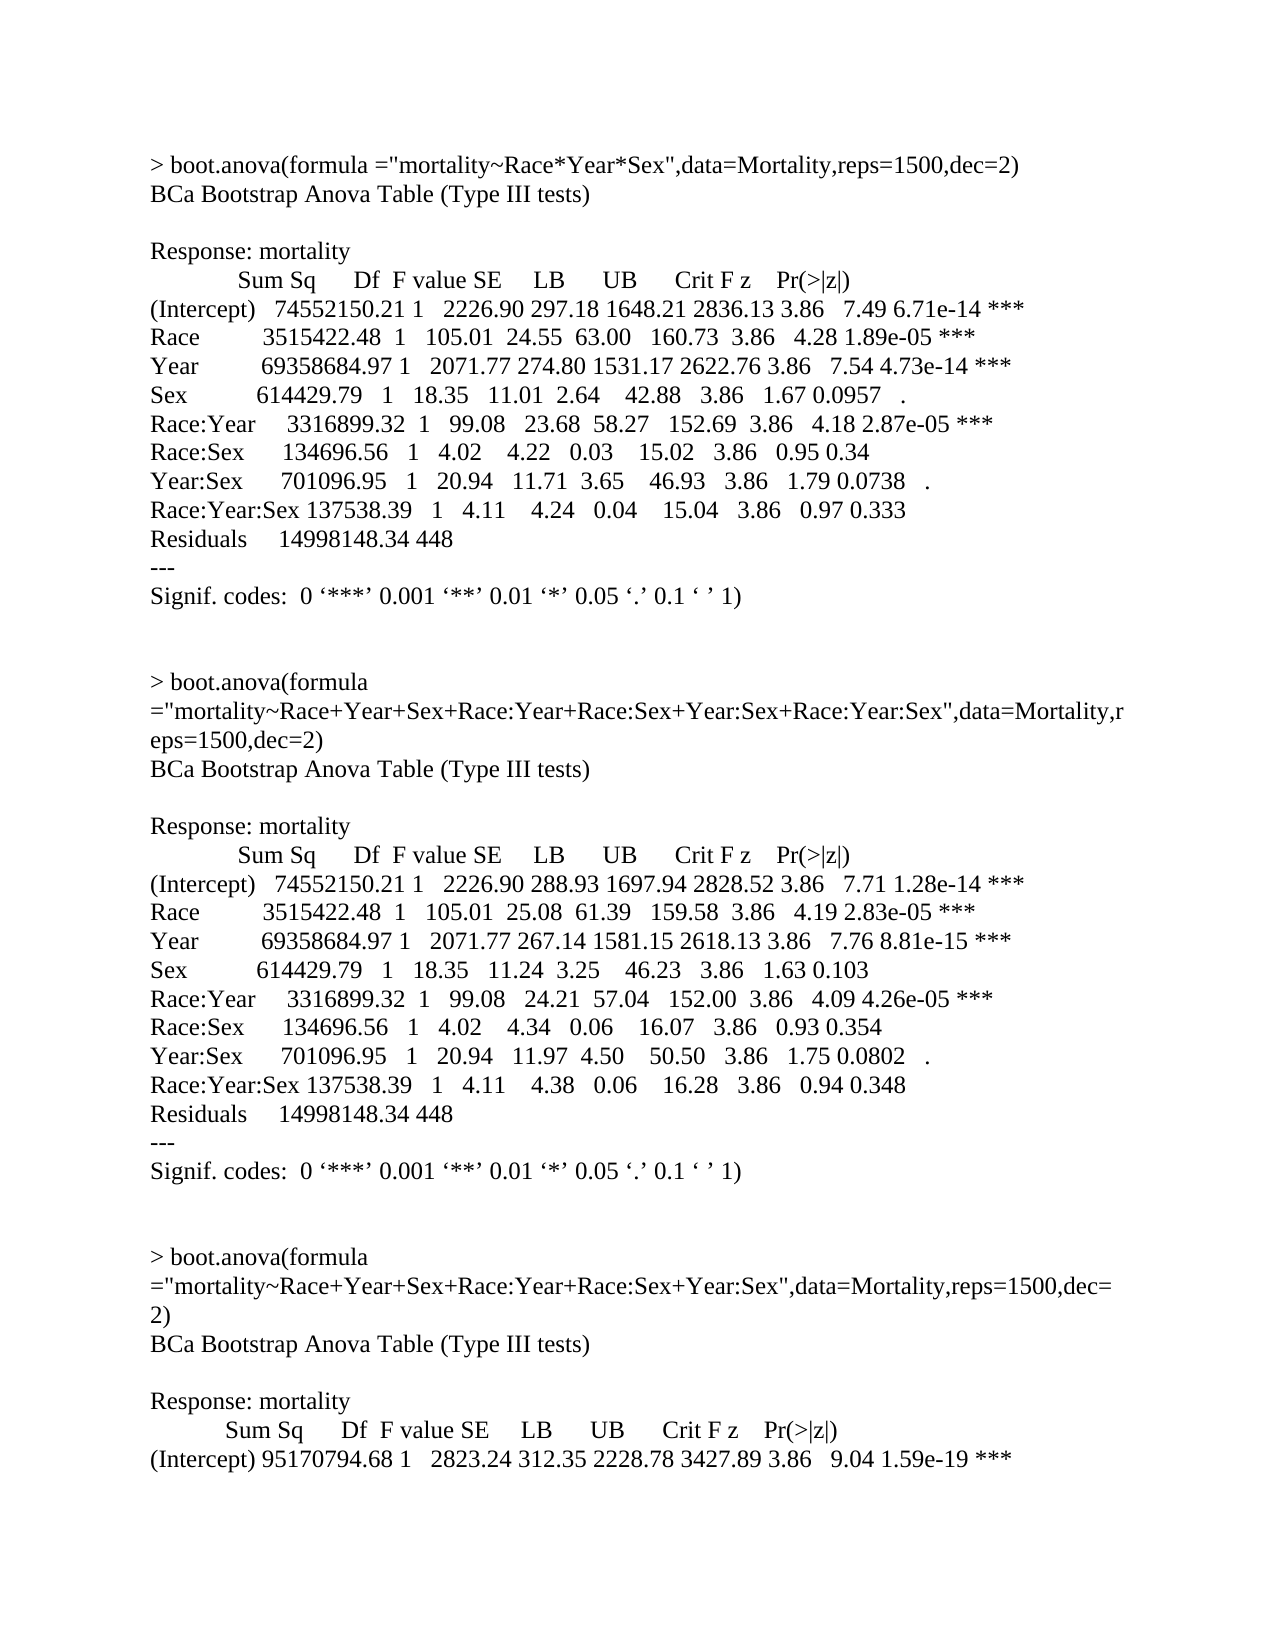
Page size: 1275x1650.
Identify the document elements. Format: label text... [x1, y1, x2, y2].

text BCa Bootstrap Anova Table (Type III tests) [150, 754, 1125, 782]
text BCa Bootstrap Anova Table (Type III tests) [150, 1329, 1125, 1357]
text (Intercept) 95170794.68 1 2823.24 312.35 2228.78 3427.89 3.86 9.04 1.59e-19 *** [150, 1444, 1125, 1472]
text Race:Year 3316899.32 1 99.08 23.68 58.27 152.69 3.86 4.18 2.87e-05 *** [150, 409, 1125, 437]
text Year:Sex 701096.95 1 20.94 11.71 3.65 46.93 3.86 1.79 0.0738 . [150, 466, 1125, 495]
text > boot.anova(formula ="mortality~Race*Year*Sex",data=Mortality,reps=1500,dec=2) [150, 150, 1125, 179]
text --- [150, 1127, 1125, 1156]
text Race:Year 3316899.32 1 99.08 24.21 57.04 152.00 3.86 4.09 4.26e-05 *** [150, 984, 1125, 1012]
text Sex 614429.79 1 18.35 11.24 3.25 46.23 3.86 1.63 0.103 [150, 955, 1125, 984]
text Residuals 14998148.34 448 [150, 524, 1125, 552]
text Sum Sq Df F value SE LB UB Crit F z Pr(>|z|) [150, 265, 1125, 294]
text Response: mortality [150, 811, 1125, 840]
text Sum Sq Df F value SE LB UB Crit F z Pr(>|z|) [150, 840, 1125, 869]
text Residuals 14998148.34 448 [150, 1099, 1125, 1127]
text Race 3515422.48 1 105.01 24.55 63.00 160.73 3.86 4.28 1.89e-05 *** [150, 322, 1125, 351]
text Response: mortality [150, 1386, 1125, 1415]
text Year 69358684.97 1 2071.77 267.14 1581.15 2618.13 3.86 7.76 8.81e-15 *** [150, 926, 1125, 955]
text Year:Sex 701096.95 1 20.94 11.97 4.50 50.50 3.86 1.75 0.0802 . [150, 1041, 1125, 1070]
text Race:Year:Sex 137538.39 1 4.11 4.24 0.04 15.04 3.86 0.97 0.333 [150, 495, 1125, 524]
text Year 69358684.97 1 2071.77 274.80 1531.17 2622.76 3.86 7.54 4.73e-14 *** [150, 351, 1125, 380]
text Response: mortality [150, 236, 1125, 265]
text --- [150, 552, 1125, 581]
text Signif. codes: 0 ‘***’ 0.001 ‘**’ 0.01 ‘*’ 0.05 ‘.’ 0.1 ‘ ’ 1) [150, 1156, 1125, 1185]
text Sex 614429.79 1 18.35 11.01 2.64 42.88 3.86 1.67 0.0957 . [150, 380, 1125, 409]
text Signif. codes: 0 ‘***’ 0.001 ‘**’ 0.01 ‘*’ 0.05 ‘.’ 0.1 ‘ ’ 1) [150, 581, 1125, 610]
text (Intercept) 74552150.21 1 2226.90 297.18 1648.21 2836.13 3.86 7.49 6.71e-14 *** [150, 294, 1125, 322]
text Race:Sex 134696.56 1 4.02 4.22 0.03 15.02 3.86 0.95 0.34 [150, 437, 1125, 466]
text Sum Sq Df F value SE LB UB Crit F z Pr(>|z|) [150, 1415, 1125, 1444]
text > boot.anova(formula ="mortality~Race+Year+Sex+Race:Year+Race:Sex+Year:Sex+Race:Year:Sex",data=Mortality,reps=1500,dec=2) [150, 667, 1125, 754]
text Race:Sex 134696.56 1 4.02 4.34 0.06 16.07 3.86 0.93 0.354 [150, 1012, 1125, 1041]
text BCa Bootstrap Anova Table (Type III tests) [150, 179, 1125, 207]
text > boot.anova(formula ="mortality~Race+Year+Sex+Race:Year+Race:Sex+Year:Sex",data=Mortality,reps=1500,dec=2) [150, 1242, 1125, 1329]
text (Intercept) 74552150.21 1 2226.90 288.93 1697.94 2828.52 3.86 7.71 1.28e-14 *** [150, 869, 1125, 897]
text Race 3515422.48 1 105.01 25.08 61.39 159.58 3.86 4.19 2.83e-05 *** [150, 897, 1125, 926]
text Race:Year:Sex 137538.39 1 4.11 4.38 0.06 16.28 3.86 0.94 0.348 [150, 1070, 1125, 1099]
